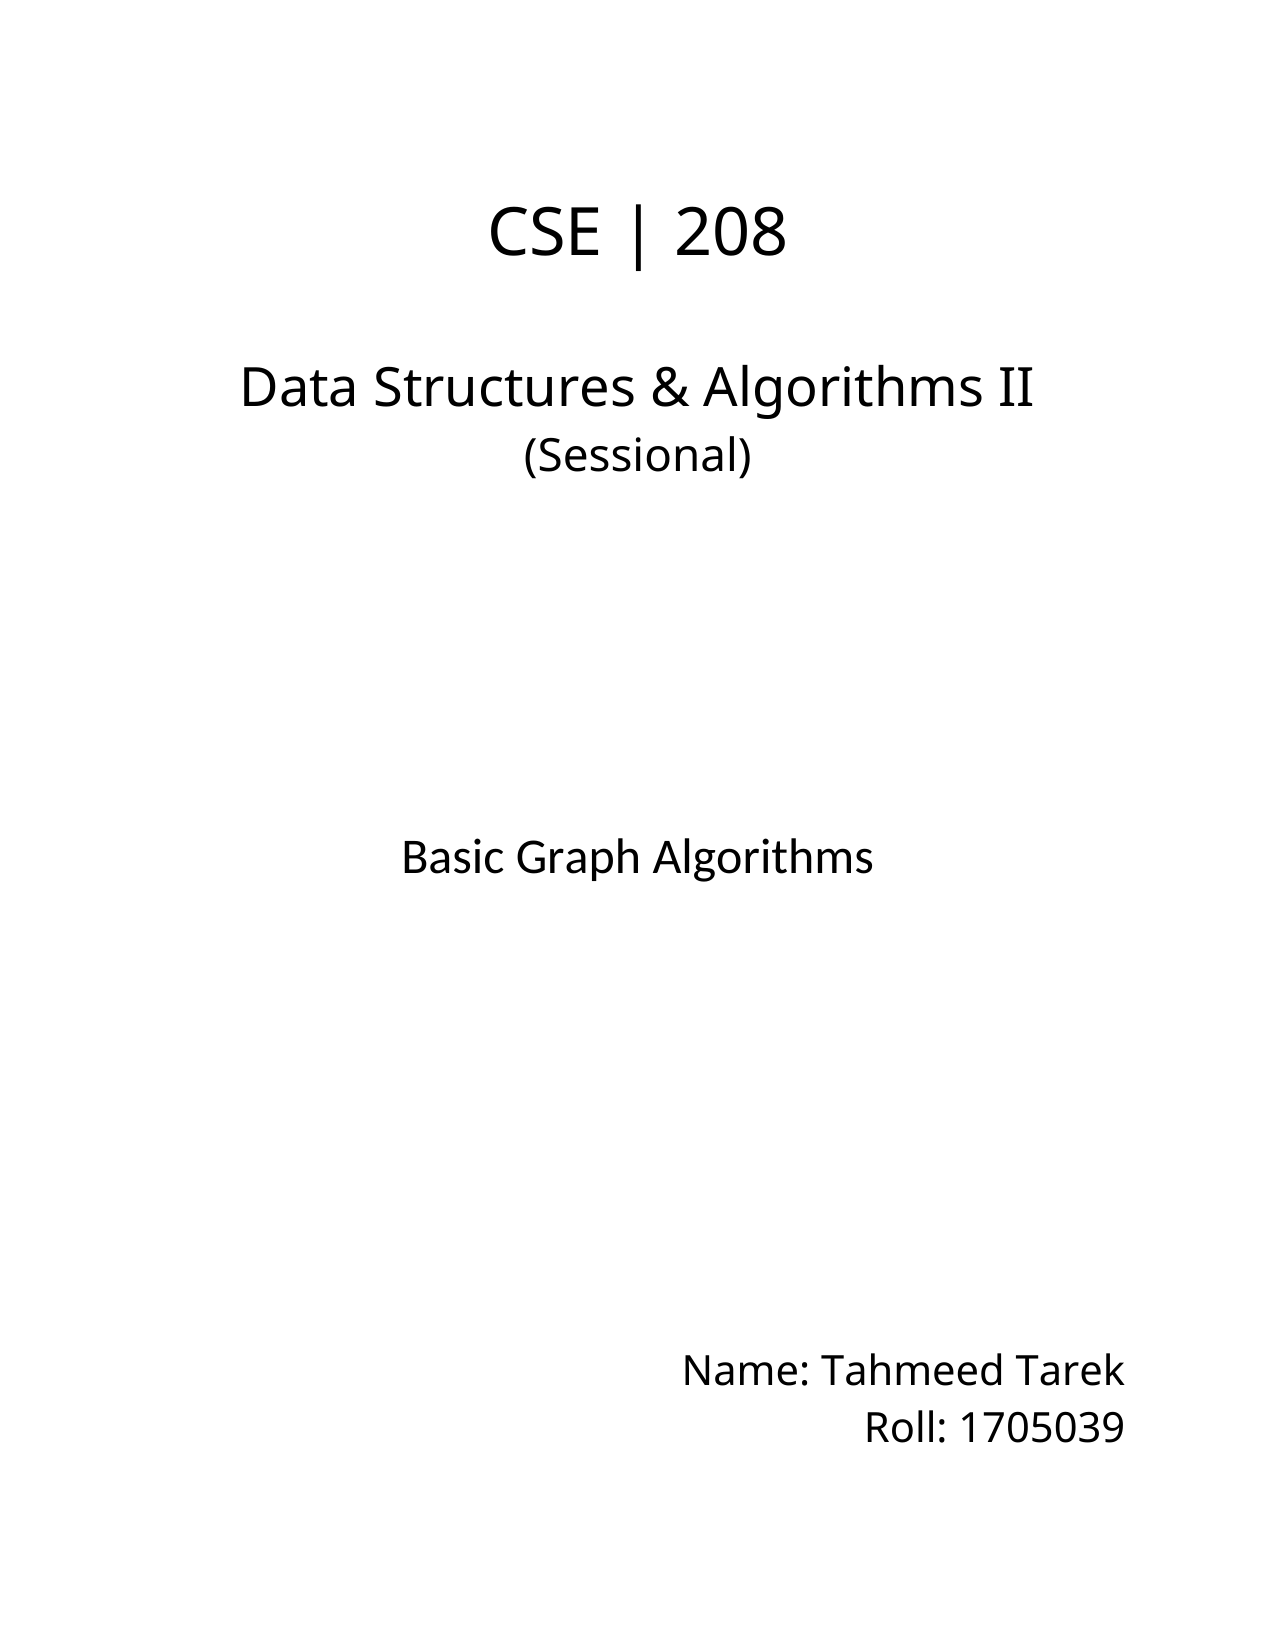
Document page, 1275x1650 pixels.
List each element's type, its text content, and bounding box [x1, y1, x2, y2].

text Basic Graph Algorithms [150, 825, 1125, 886]
text (Sessional) [150, 422, 1125, 485]
text Roll: 1705039 [150, 1397, 1125, 1454]
text CSE | 208 [150, 184, 1125, 275]
text Data Structures & Algorithms II [150, 349, 1125, 422]
text Name: Tahmeed Tarek [150, 1341, 1125, 1397]
